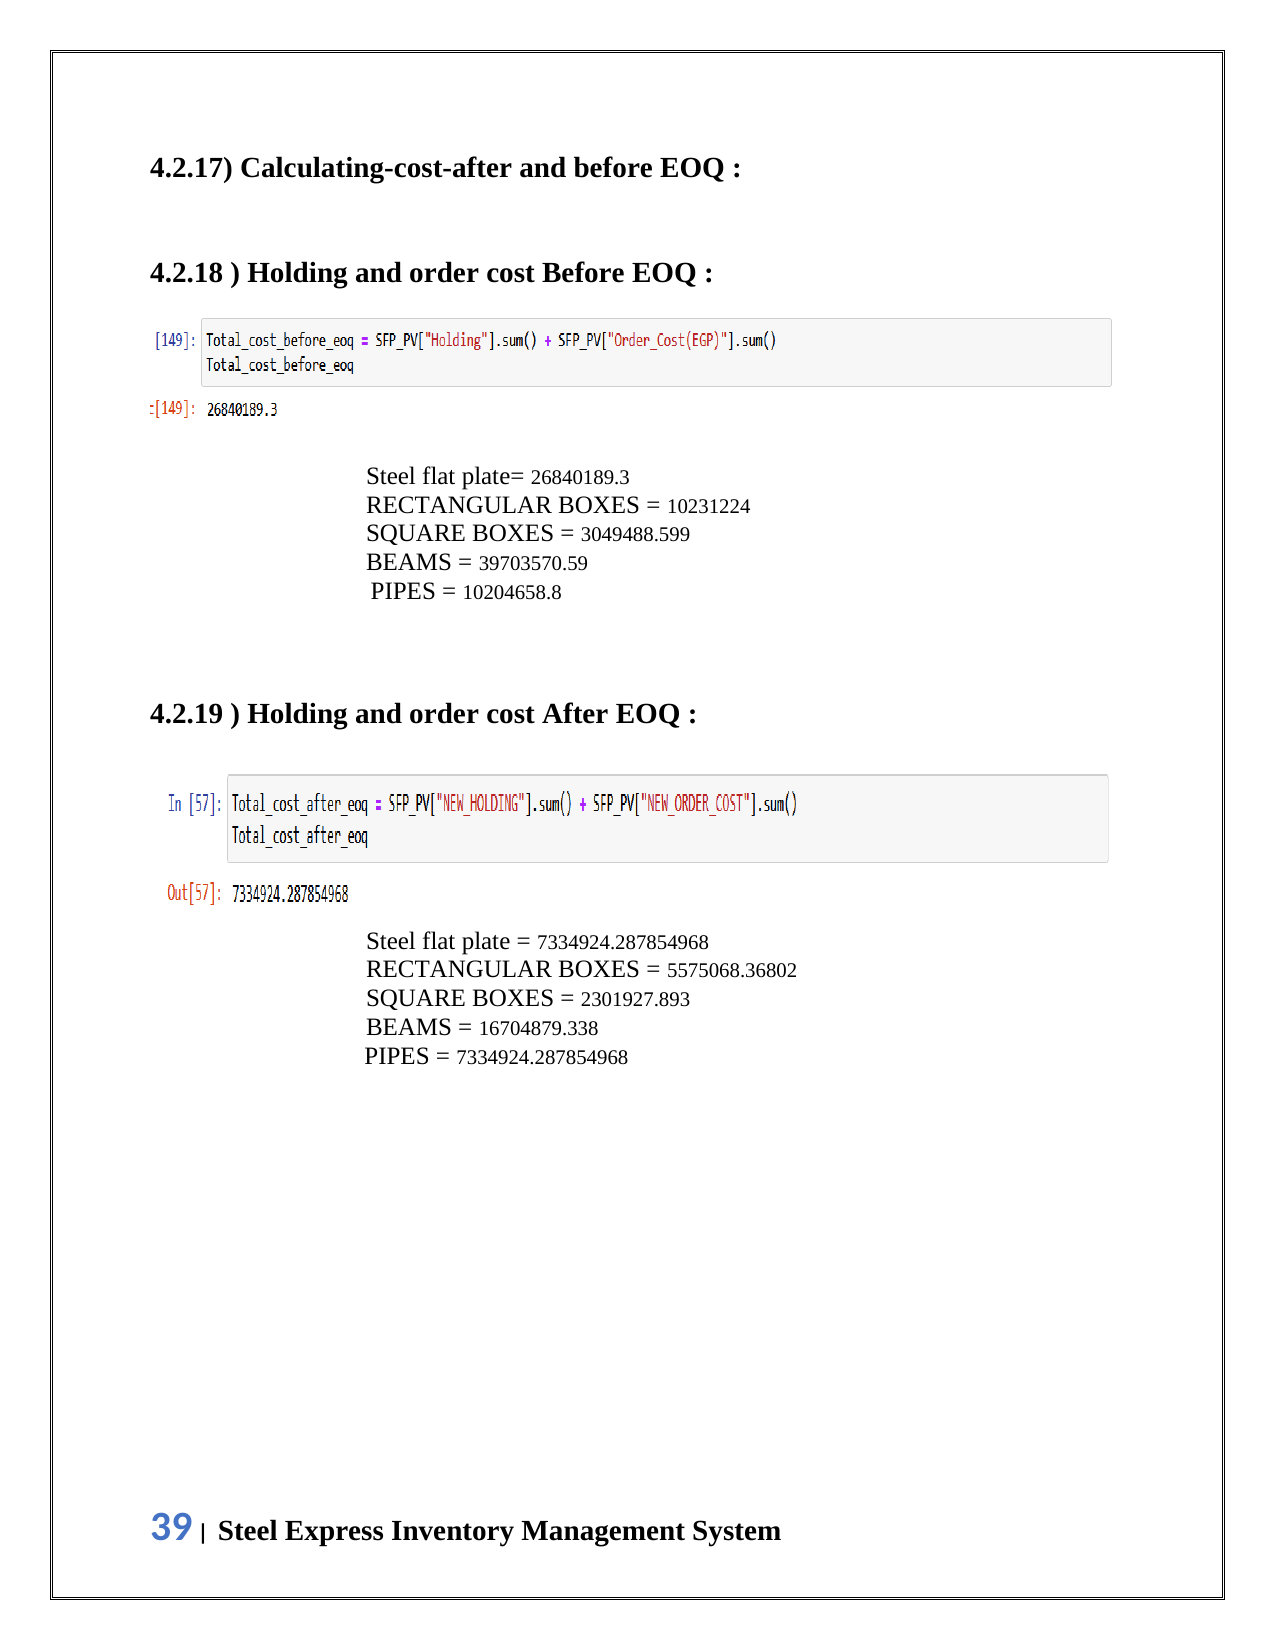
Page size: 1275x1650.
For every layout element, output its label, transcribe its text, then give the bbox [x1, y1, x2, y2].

text Steel flat plate = 7334924.287854968 [150, 926, 1125, 954]
text Steel flat plate= 26840189.3 [150, 461, 1125, 490]
text RECTANGULAR BOXES = 5575068.36802 [150, 954, 1125, 983]
text 4.2.17) Calculating-cost-after and before EOQ : [150, 150, 1125, 183]
text 4.2.19 ) Holding and order cost After EOQ : [150, 696, 1125, 729]
text SQUARE BOXES = 2301927.893 [150, 983, 1125, 1012]
text PIPES = 7334924.287854968 [150, 1041, 1125, 1069]
text BEAMS = 39703570.59 [150, 547, 1125, 576]
picture [150, 758, 1125, 926]
text BEAMS = 16704879.338 [150, 1012, 1125, 1041]
text RECTANGULAR BOXES = 10231224 [150, 490, 1125, 518]
text PIPES = 10204658.8 [150, 576, 1125, 605]
picture [150, 308, 1125, 443]
text SQUARE BOXES = 3049488.599 [150, 518, 1125, 547]
text 4.2.18 ) Holding and order cost Before EOQ : [150, 256, 1125, 289]
